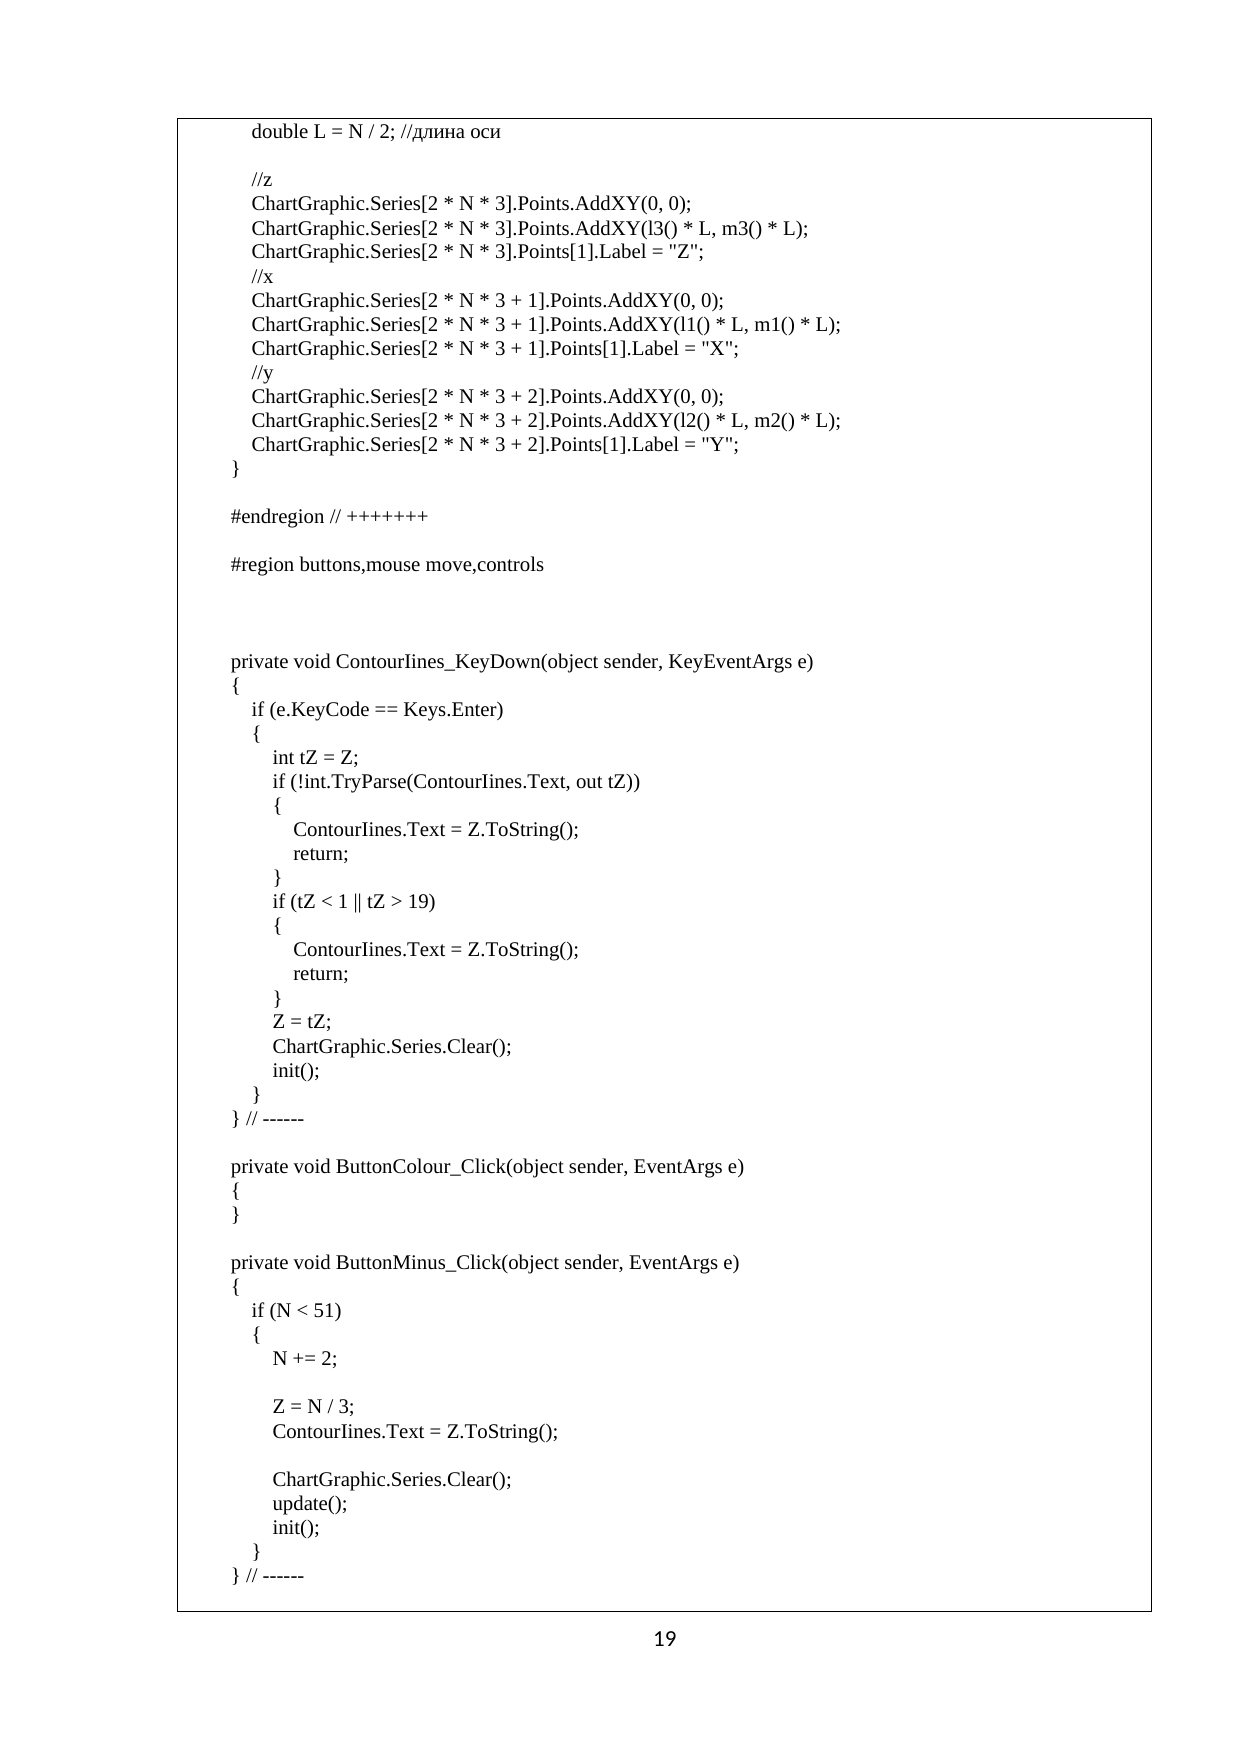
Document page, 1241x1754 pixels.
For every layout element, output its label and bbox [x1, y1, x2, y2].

table_header [178, 119, 1151, 1611]
